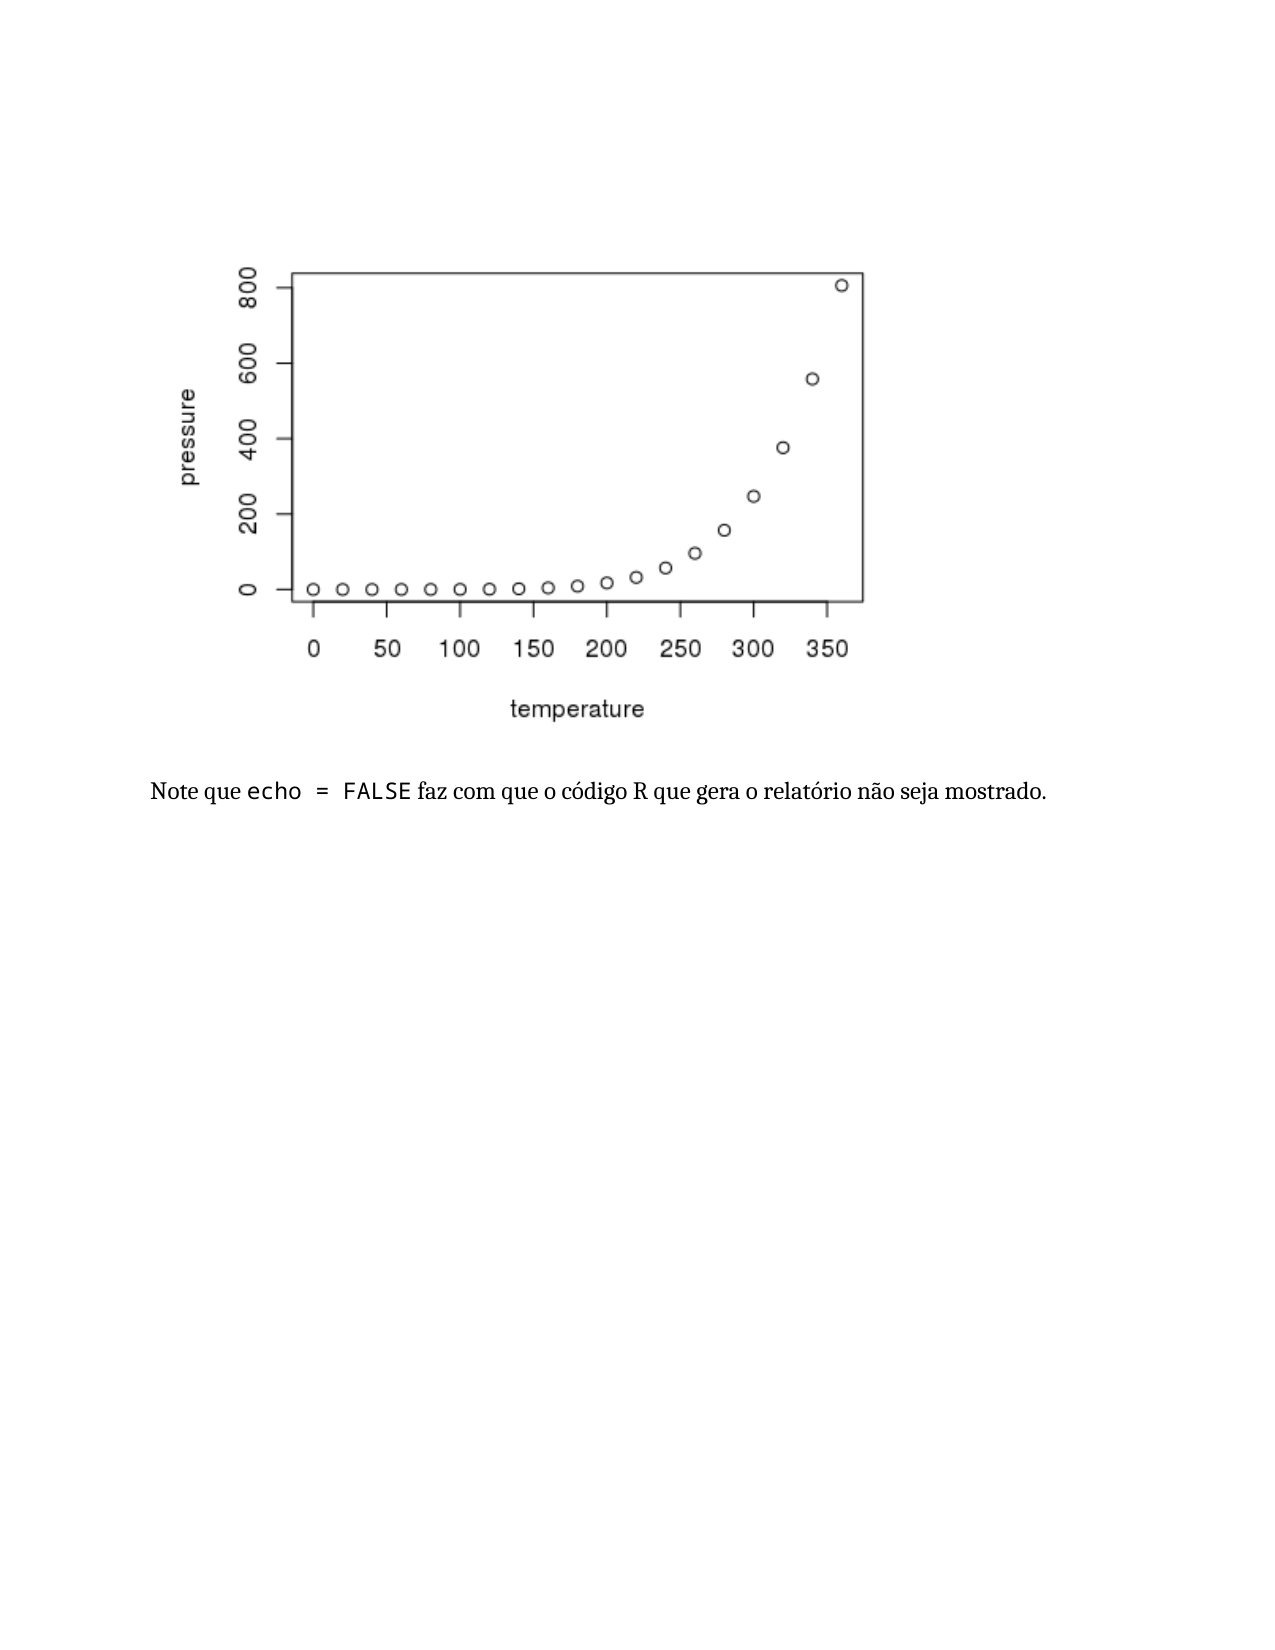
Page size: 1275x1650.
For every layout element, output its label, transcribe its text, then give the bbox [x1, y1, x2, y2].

text Note que echo = FALSE faz com que o código R que gera o relatório não seja mostrado. [150, 775, 1125, 806]
picture [168, 150, 927, 757]
